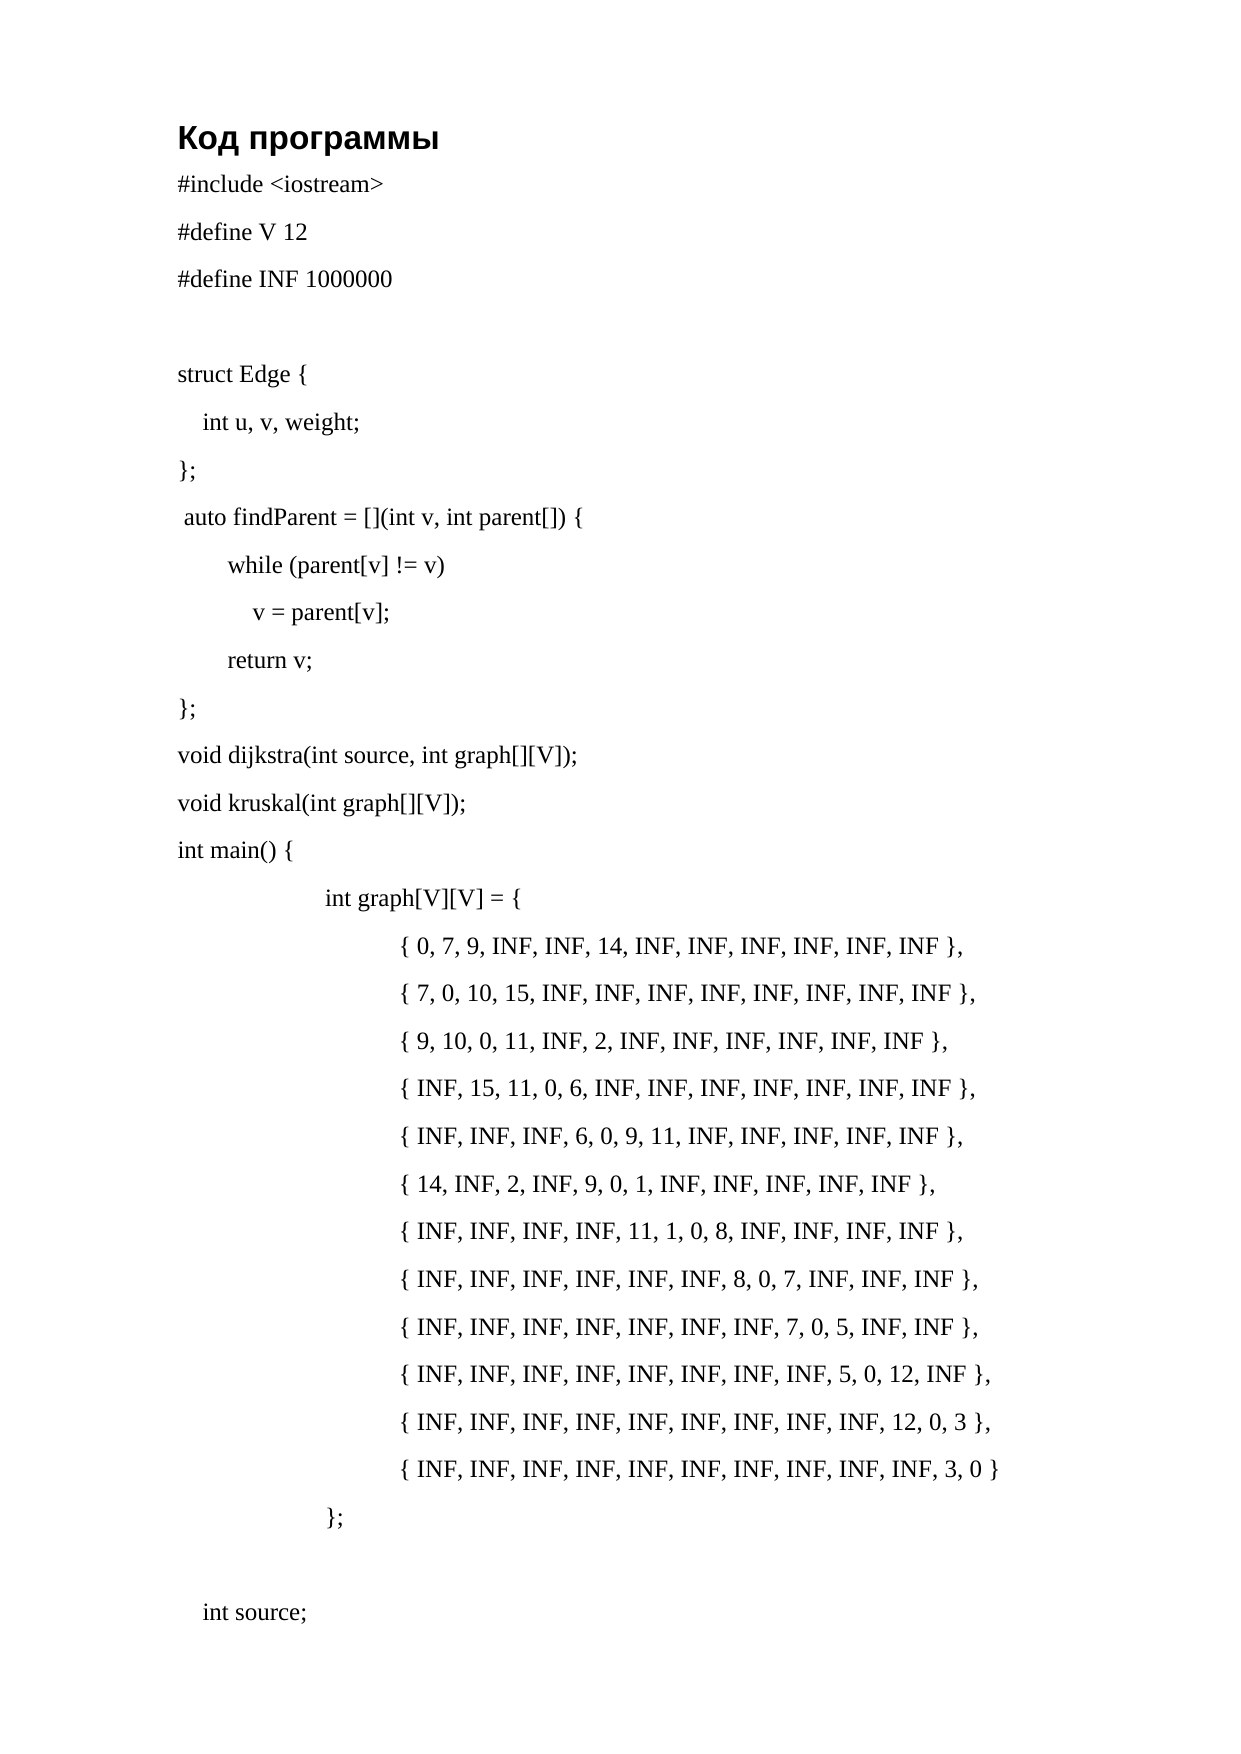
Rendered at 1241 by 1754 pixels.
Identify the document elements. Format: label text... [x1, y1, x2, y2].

text int u, v, weight; [177, 407, 1152, 436]
text auto findParent = [](int v, int parent[]) { [177, 502, 1152, 531]
text #define V 12 [177, 217, 1152, 245]
text { 9, 10, 0, 11, INF, 2, INF, INF, INF, INF, INF, INF }, [177, 1026, 1152, 1055]
text { INF, INF, INF, INF, INF, INF, INF, INF, 5, 0, 12, INF }, [177, 1359, 1152, 1388]
text while (parent[v] != v) [177, 550, 1152, 579]
text }; [177, 693, 1152, 721]
text { 0, 7, 9, INF, INF, 14, INF, INF, INF, INF, INF, INF }, [177, 931, 1152, 959]
text { 14, INF, 2, INF, 9, 0, 1, INF, INF, INF, INF, INF }, [177, 1169, 1152, 1197]
text int main() { [177, 836, 1152, 864]
text return v; [177, 645, 1152, 674]
subtitle Код программы [177, 118, 1152, 157]
text { 7, 0, 10, 15, INF, INF, INF, INF, INF, INF, INF, INF }, [177, 978, 1152, 1007]
text void dijkstra(int source, int graph[][V]); [177, 740, 1152, 769]
text { INF, INF, INF, INF, INF, INF, INF, INF, INF, 12, 0, 3 }, [177, 1407, 1152, 1436]
text }; [177, 455, 1152, 483]
text { INF, INF, INF, INF, INF, INF, 8, 0, 7, INF, INF, INF }, [177, 1264, 1152, 1293]
text { INF, INF, INF, INF, INF, INF, INF, INF, INF, INF, 3, 0 } [177, 1454, 1152, 1483]
text { INF, 15, 11, 0, 6, INF, INF, INF, INF, INF, INF, INF }, [177, 1073, 1152, 1102]
text { INF, INF, INF, 6, 0, 9, 11, INF, INF, INF, INF, INF }, [177, 1121, 1152, 1150]
text #include <iostream> [177, 169, 1152, 198]
text int source; [177, 1597, 1152, 1626]
text int graph[V][V] = { [177, 883, 1152, 912]
text void kruskal(int graph[][V]); [177, 788, 1152, 817]
text { INF, INF, INF, INF, INF, INF, INF, 7, 0, 5, INF, INF }, [177, 1312, 1152, 1340]
text { INF, INF, INF, INF, 11, 1, 0, 8, INF, INF, INF, INF }, [177, 1216, 1152, 1245]
text #define INF 1000000 [177, 264, 1152, 293]
text v = parent[v]; [177, 597, 1152, 626]
text }; [177, 1502, 1152, 1531]
text struct Edge { [177, 359, 1152, 388]
